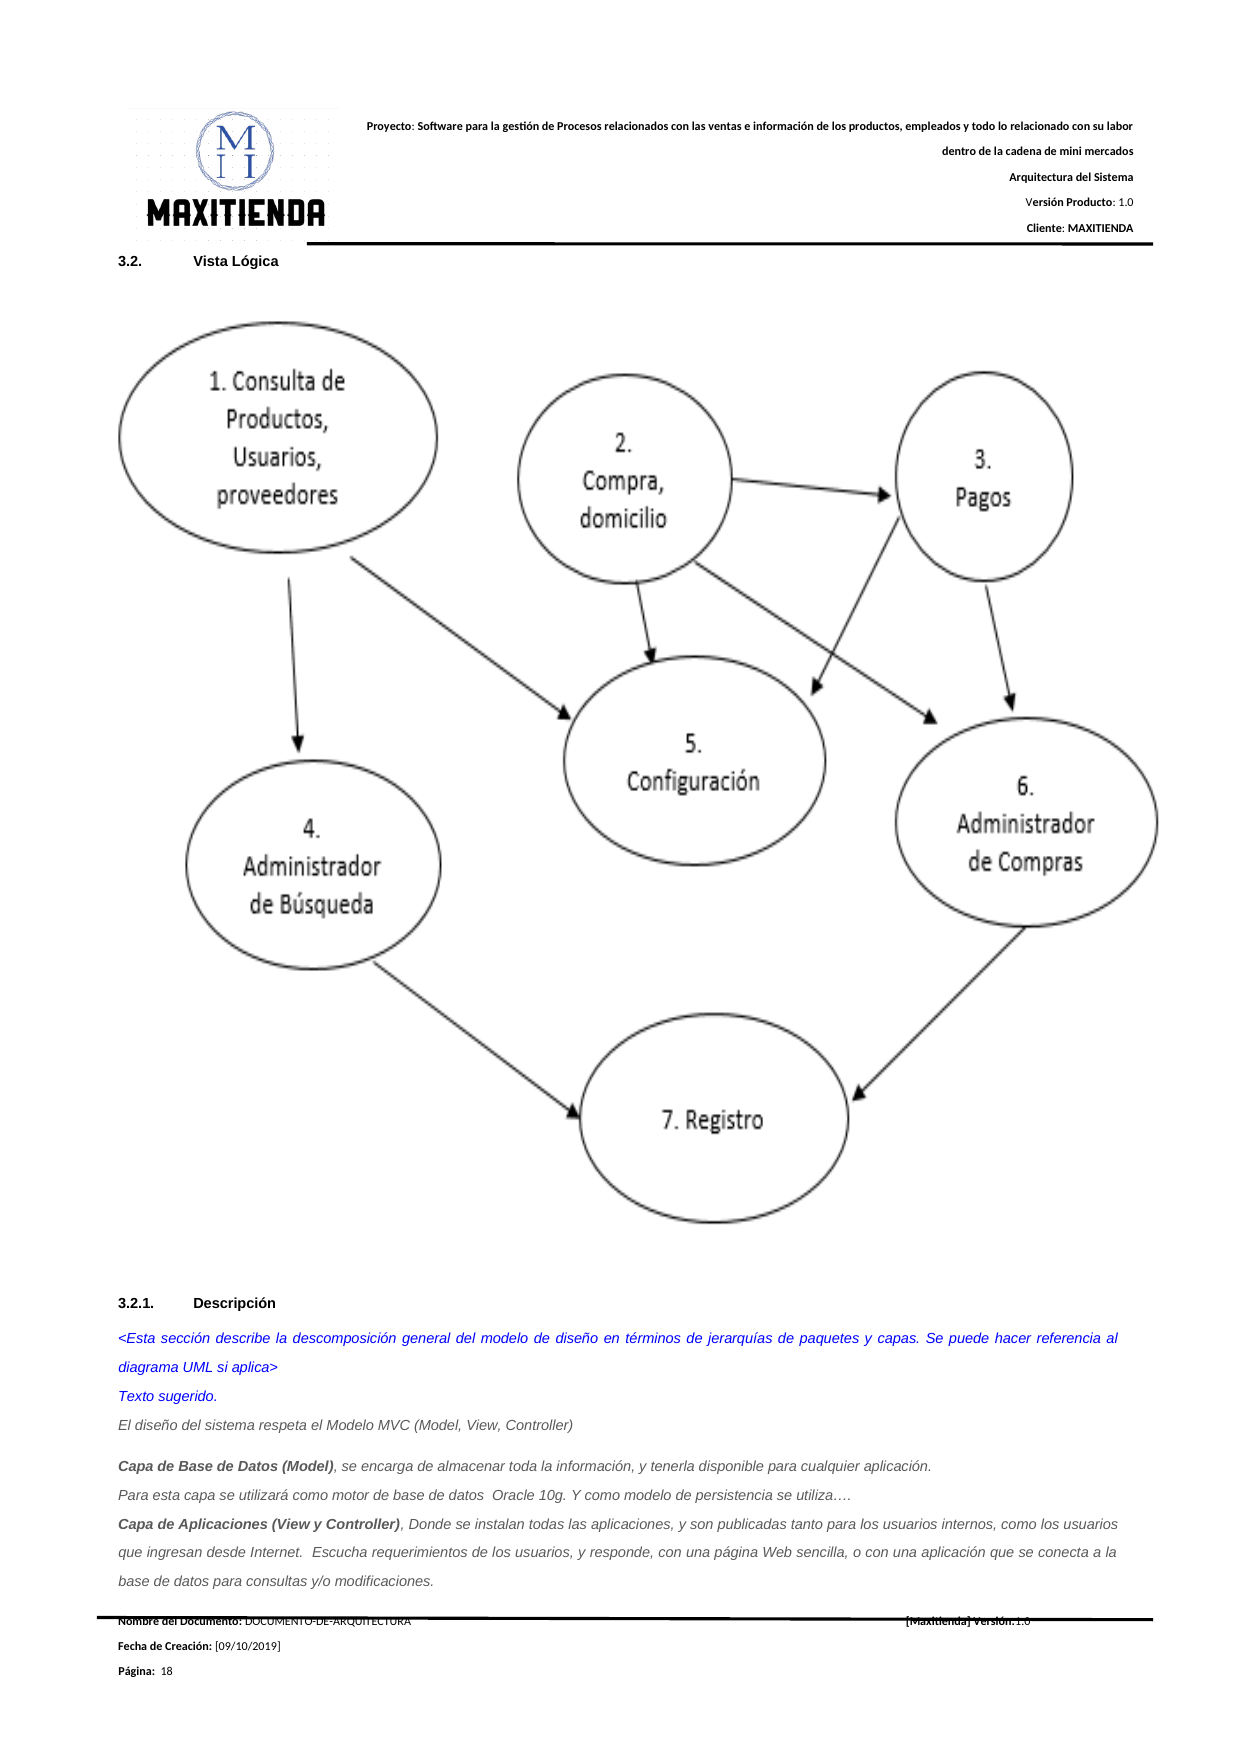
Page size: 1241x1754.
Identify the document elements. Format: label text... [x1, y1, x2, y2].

text <Esta sección describe la descomposición general del modelo de diseño en términos de jerarquías de paquetes y capas. Se puede hacer referencia al diagrama UML si aplica> [118, 1318, 1122, 1376]
list Vista Lógica [118, 241, 1122, 269]
picture [129, 108, 339, 241]
text El diseño del sistema respeta el Modelo MVC (Model, View, Controller) [118, 1405, 1122, 1433]
text Para esta capa se utilizará como motor de base de datos Oracle 10g. Y como modelo de persistencia se utiliza…. [118, 1475, 1122, 1503]
text Capa de Aplicaciones (View y Controller), Donde se instalan todas las aplicaciones, y son publicadas tanto para los usuarios internos, como los usuarios que ingresan desde Internet. Escucha requerimientos de los usuarios, y responde, con una página Web sencilla, o con una aplicación que se conecta a la base de datos para consultas y/o modificaciones. [118, 1504, 1122, 1590]
text Capa de Base de Datos (Model), se encarga de almacenar toda la información, y tenerla disponible para cualquier aplicación. [118, 1446, 1122, 1475]
text Texto sugerido. [118, 1376, 1122, 1405]
picture [117, 275, 1169, 1229]
list Descripción [118, 1283, 1122, 1312]
